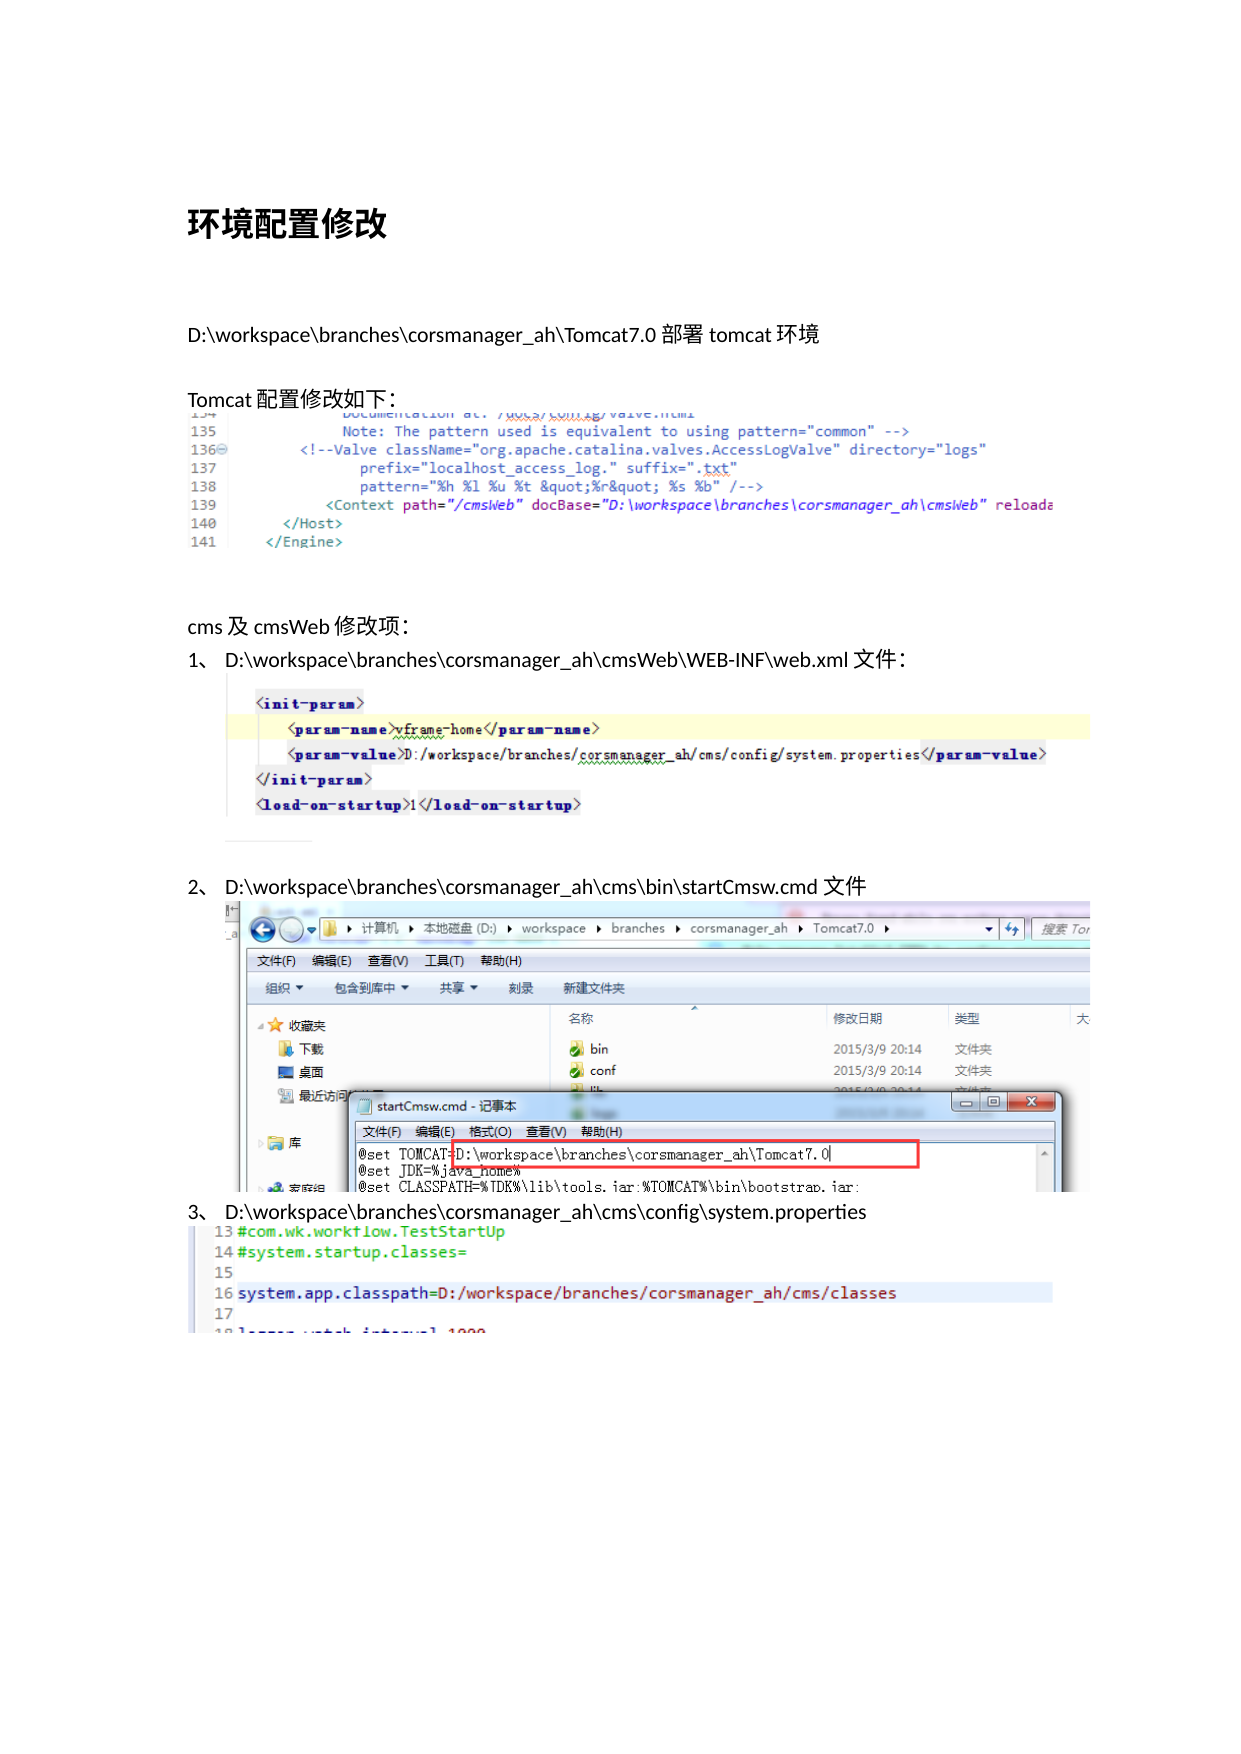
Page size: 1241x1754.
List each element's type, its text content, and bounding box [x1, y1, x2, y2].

picture [187, 413, 1053, 548]
text Tomcat配置修改如下： [187, 381, 1053, 413]
list D:\workspace\branches\corsmanager_ah\cmsWeb\WEB-INF\web.xml文件： [187, 641, 1053, 674]
list D:\workspace\branches\corsmanager_ah\cms\config\system.properties [187, 1194, 1053, 1226]
picture [225, 673, 1091, 842]
text cms及cmsWeb修改项： [187, 609, 1053, 641]
subtitle 环境配置修改 [187, 189, 1053, 254]
picture [187, 1226, 1053, 1333]
picture [225, 901, 1091, 1192]
list D:\workspace\branches\corsmanager_ah\cms\bin\startCmsw.cmd文件 [187, 869, 1053, 901]
text D:\workspace\branches\corsmanager_ah\Tomcat7.0部署tomcat环境 [187, 316, 1053, 349]
